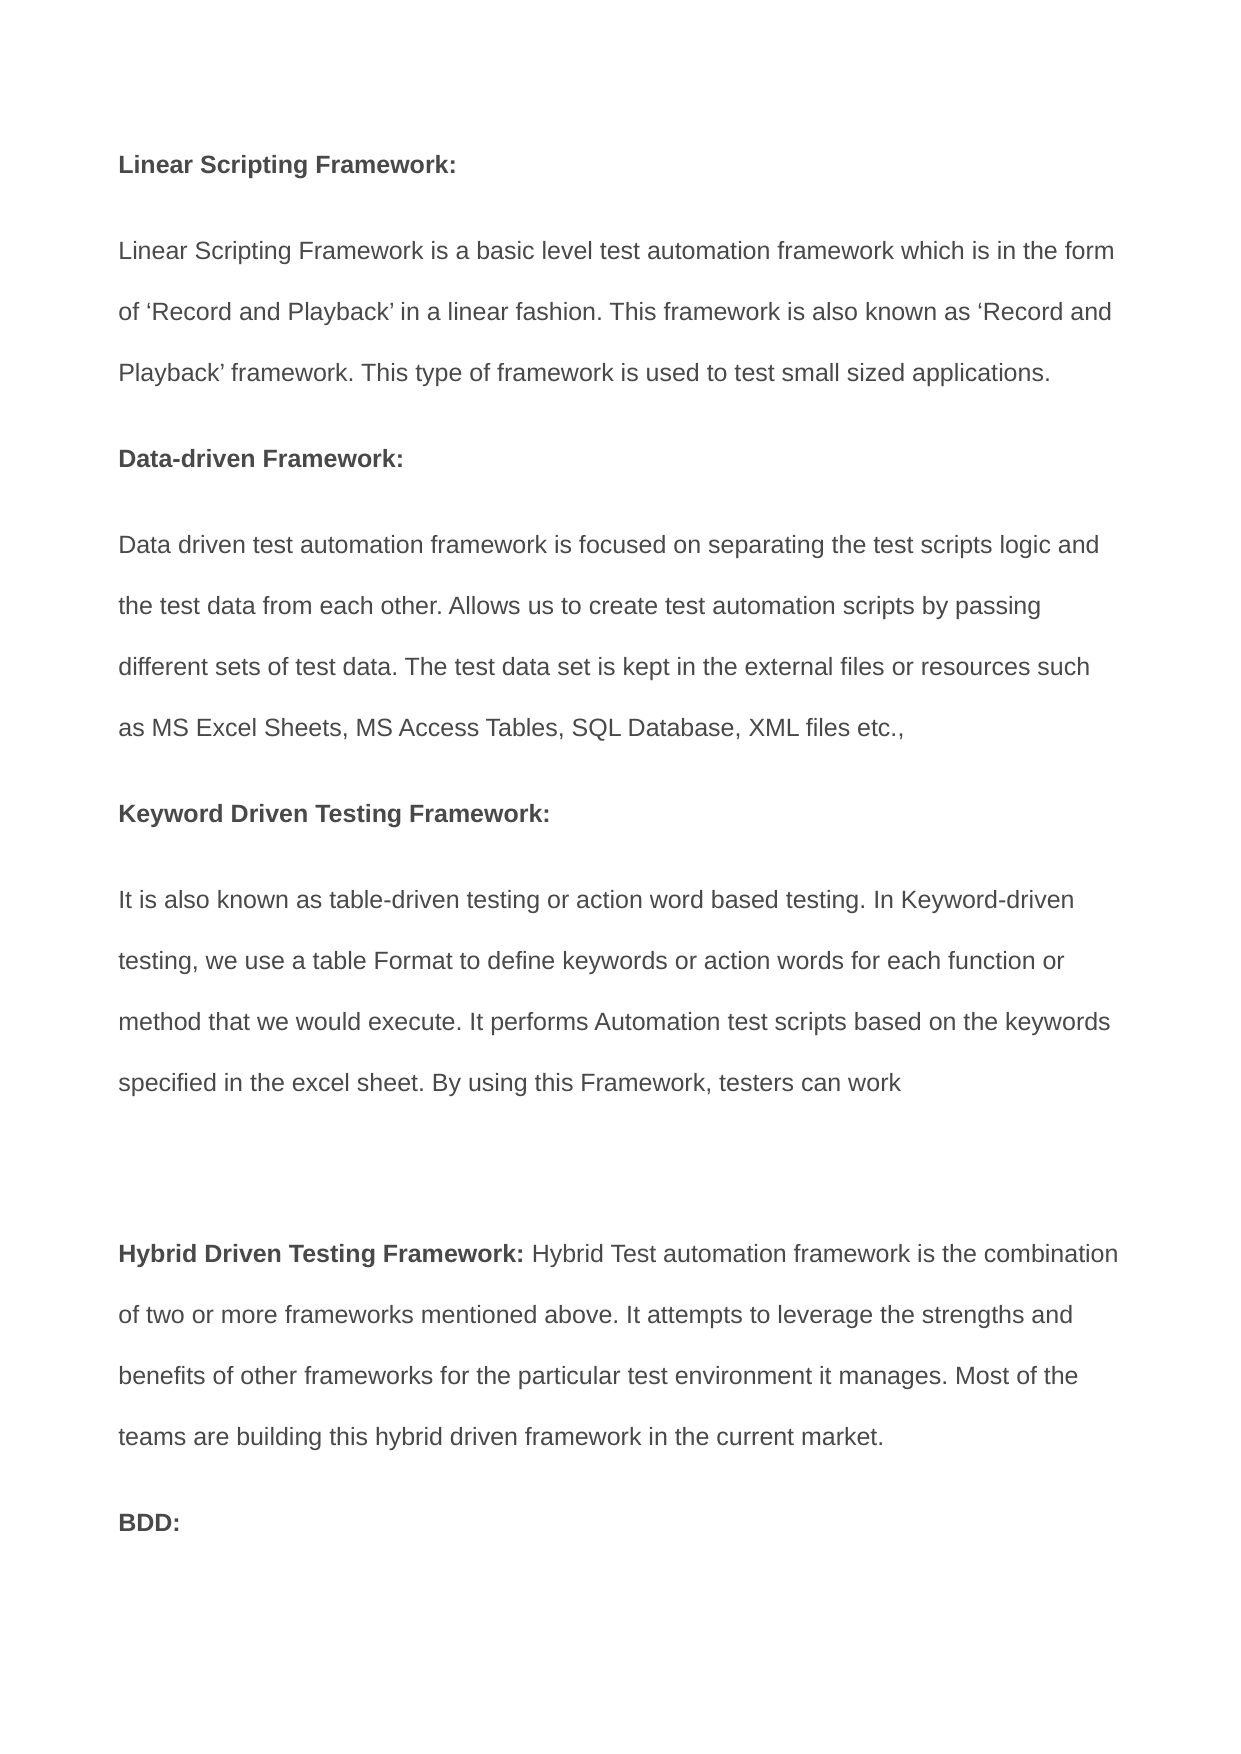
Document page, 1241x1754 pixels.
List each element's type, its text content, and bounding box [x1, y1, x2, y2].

subtitle Hybrid Driven Testing Framework: Hybrid Test automation framework is the combination of two or more frameworks mentioned above. It attempts to leverage the strengths and benefits of other frameworks for the particular test environment it manages. Most of the teams are building this hybrid driven framework in the current market. [118, 1207, 1122, 1451]
subtitle Linear Scripting Framework: [118, 118, 1122, 179]
subtitle Keyword Driven Testing Framework: [118, 767, 1122, 827]
subtitle BDD: [118, 1476, 1122, 1537]
subtitle It is also known as table-driven testing or action word based testing. In Keyword-driven testing, we use a table Format to define keywords or action words for each function or method that we would execute. It performs Automation test scripts based on the keywords specified in the excel sheet. By using this Framework, testers can work [118, 852, 1122, 1096]
subtitle Data-driven Framework: [118, 412, 1122, 473]
subtitle Data driven test automation framework is focused on separating the test scripts logic and the test data from each other. Allows us to create test automation scripts by passing different sets of test data. The test data set is kept in the external files or resources such as MS Excel Sheets, MS Access Tables, SQL Database, XML files etc., [118, 498, 1122, 742]
subtitle Linear Scripting Framework is a basic level test automation framework which is in the form of ‘Record and Playback’ in a linear fashion. This framework is also known as ‘Record and Playback’ framework. This type of framework is used to test small sized applications. [118, 204, 1122, 387]
